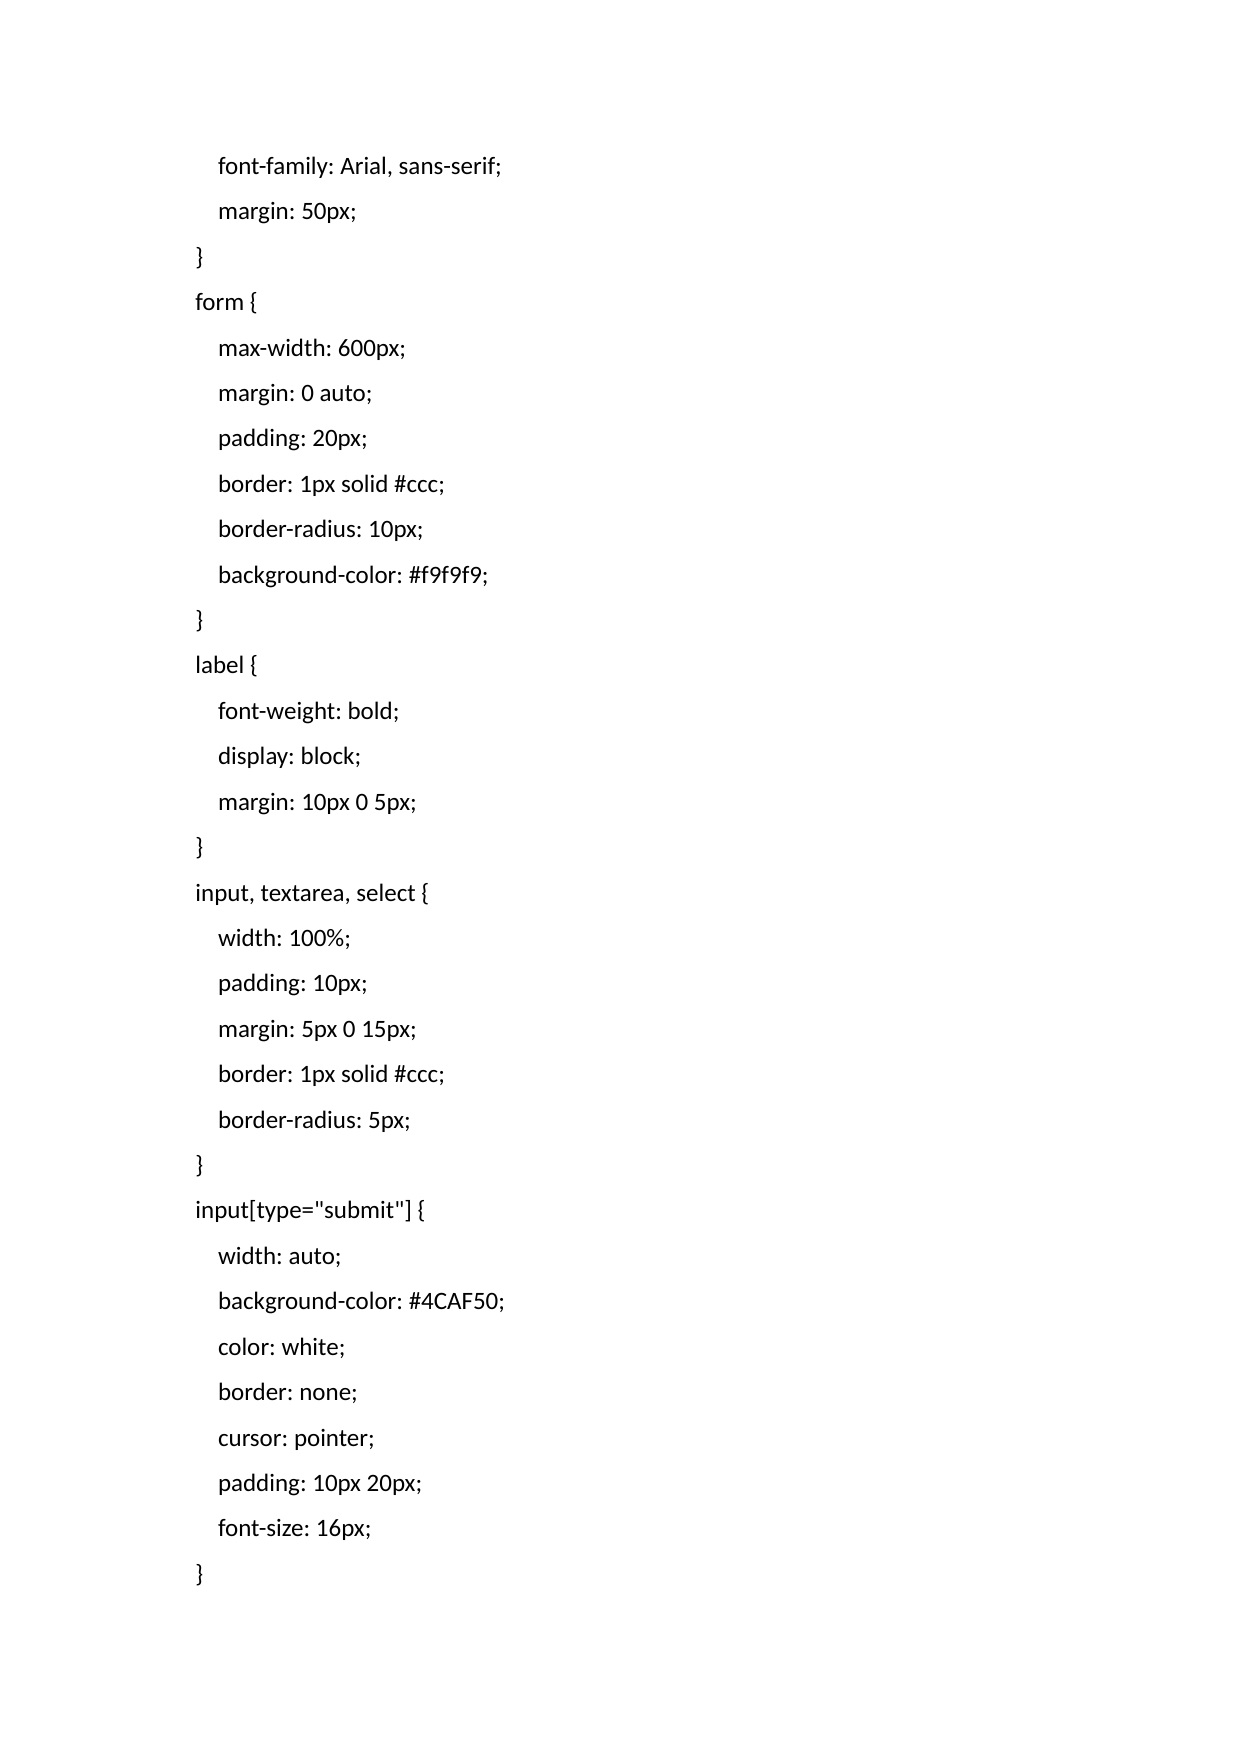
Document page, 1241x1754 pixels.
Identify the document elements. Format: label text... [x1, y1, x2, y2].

text input[type="submit"] { [150, 1194, 1090, 1225]
text border-radius: 10px; [150, 513, 1090, 544]
text cursor: pointer; [150, 1422, 1090, 1452]
text background-color: #4CAF50; [150, 1285, 1090, 1316]
text } [150, 604, 1090, 635]
text padding: 10px; [150, 967, 1090, 998]
text font-family: Arial, sans-serif; [150, 150, 1090, 181]
text border: 1px solid #ccc; [150, 1058, 1090, 1089]
text } [150, 1149, 1090, 1180]
text margin: 5px 0 15px; [150, 1013, 1090, 1043]
text background-color: #f9f9f9; [150, 559, 1090, 589]
text } [150, 831, 1090, 862]
text form { [150, 286, 1090, 317]
text display: block; [150, 740, 1090, 771]
text font-weight: bold; [150, 695, 1090, 726]
text width: 100%; [150, 922, 1090, 953]
text padding: 10px 20px; [150, 1467, 1090, 1498]
text input, textarea, select { [150, 877, 1090, 907]
text } [150, 1558, 1090, 1588]
text padding: 20px; [150, 422, 1090, 453]
text font-size: 16px; [150, 1512, 1090, 1543]
text border-radius: 5px; [150, 1104, 1090, 1134]
text width: auto; [150, 1240, 1090, 1271]
text border: 1px solid #ccc; [150, 468, 1090, 498]
text margin: 0 auto; [150, 377, 1090, 408]
text } [150, 241, 1090, 271]
text margin: 10px 0 5px; [150, 786, 1090, 816]
text label { [150, 649, 1090, 680]
text margin: 50px; [150, 195, 1090, 226]
text color: white; [150, 1331, 1090, 1361]
text max-width: 600px; [150, 332, 1090, 362]
text border: none; [150, 1376, 1090, 1407]
